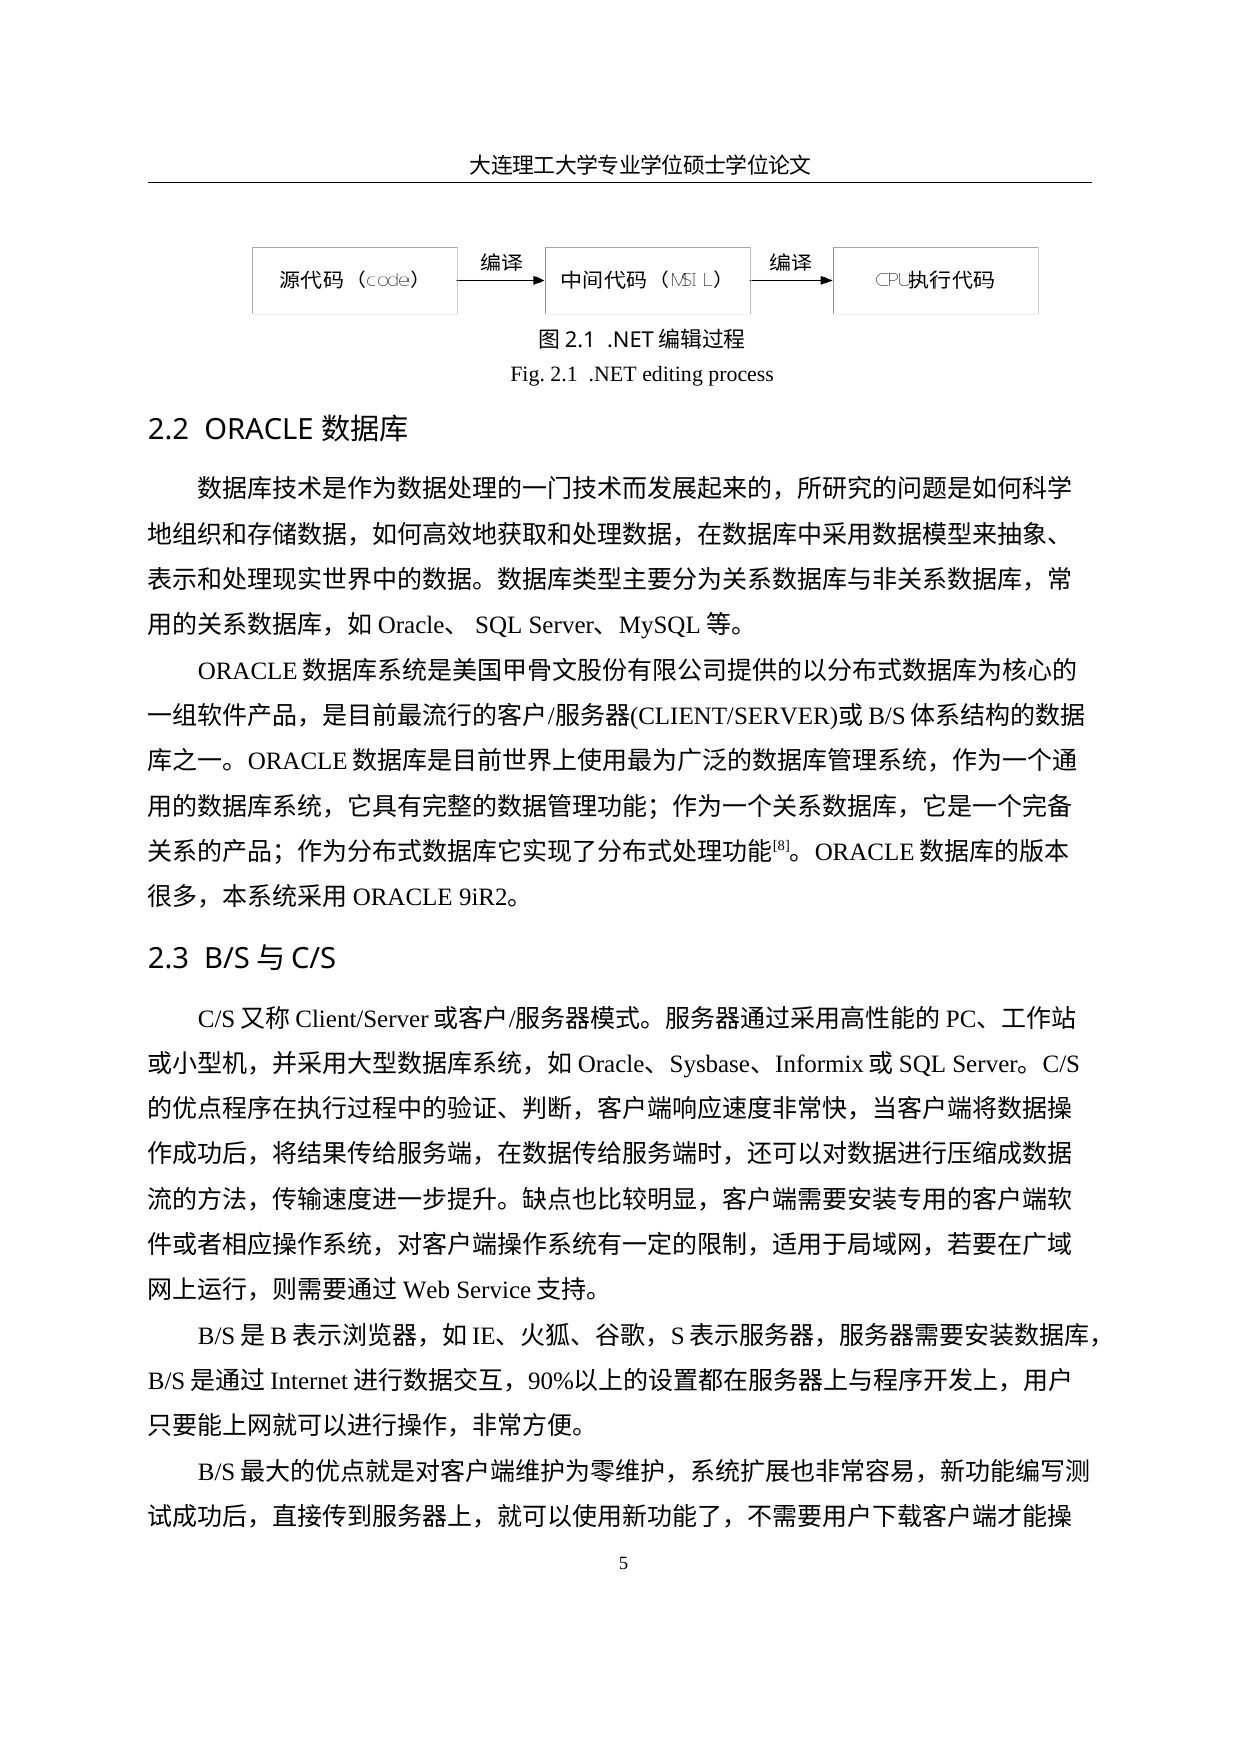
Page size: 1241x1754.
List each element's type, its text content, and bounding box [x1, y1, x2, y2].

text B/S是B表示浏览器，如IE、火狐、谷歌，S表示服务器，服务器需要安装数据库，B/S是通过Internet进行数据交互，90%以上的设置都在服务器上与程序开发上，用户只要能上网就可以进行操作，非常方便。 [148, 1315, 1092, 1442]
text ORACLE数据库系统是美国甲骨文股份有限公司提供的以分布式数据库为核心的一组软件产品，是目前最流行的客户/服务器(CLIENT/SERVER)或B/S体系结构的数据库之一。ORACLE数据库是目前世界上使用最为广泛的数据库管理系统，作为一个通用的数据库系统，它具有完整的数据管理功能；作为一个关系数据库，它是一个完备关系的产品；作为分布式数据库它实现了分布式处理功能[8]。ORACLE数据库的版本很多，本系统采用ORACLE 9iR2。 [148, 650, 1092, 913]
subtitle 2.2 ORACLE 数据库 [148, 405, 1092, 448]
subtitle 2.3 B/S与C/S [148, 934, 1092, 977]
text 数据库技术是作为数据处理的一门技术而发展起来的，所研究的问题是如何科学地组织和存储数据，如何高效地获取和处理数据，在数据库中采用数据模型来抽象、表示和处理现实世界中的数据。数据库类型主要分为关系数据库与非关系数据库，常用的关系数据库，如Oracle、 SQL Server、MySQL等。 [148, 469, 1092, 641]
text Fig. 2.1 .NET editing process [148, 361, 1092, 387]
text 图2.1 .NET编辑过程 [148, 322, 1092, 353]
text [148, 1451, 1092, 1533]
text C/S又称Client/Server或客户/服务器模式。服务器通过采用高性能的PC、工作站或小型机，并采用大型数据库系统，如Oracle、Sysbase、Informix或SQL Server。C/S的优点程序在执行过程中的验证、判断，客户端响应速度非常快，当客户端将数据操作成功后，将结果传给服务端，在数据传给服务端时，还可以对数据进行压缩成数据流的方法，传输速度进一步提升。缺点也比较明显，客户端需要安装专用的客户端软件或者相应操作系统，对客户端操作系统有一定的限制，适用于局域网，若要在广域网上运行，则需要通过Web Service支持。 [148, 998, 1092, 1306]
